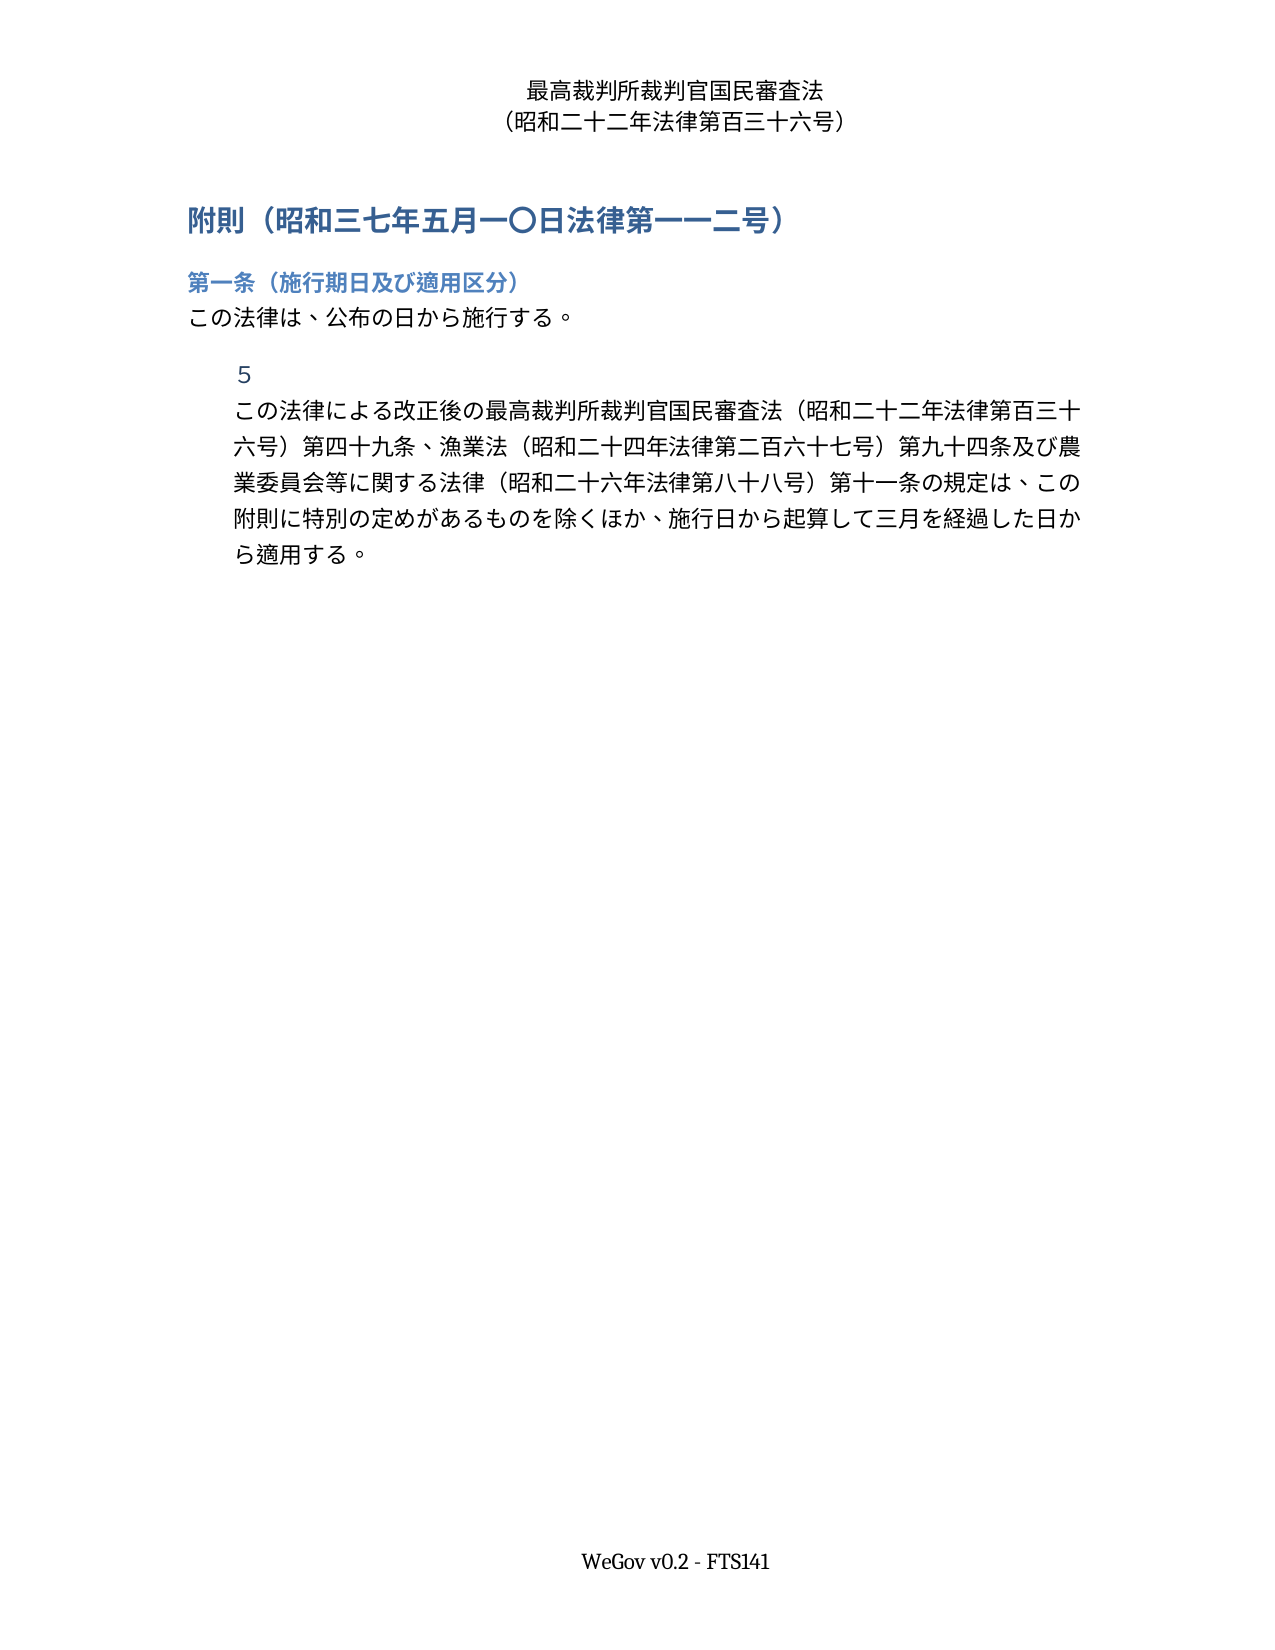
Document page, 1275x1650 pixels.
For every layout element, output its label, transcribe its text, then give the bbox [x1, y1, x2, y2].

text この法律による改正後の最高裁判所裁判官国民審査法（昭和二十二年法律第百三十六号）第四十九条、漁業法（昭和二十四年法律第二百六十七号）第九十四条及び農業委員会等に関する法律（昭和二十六年法律第八十八号）第十一条の規定は、この附則に特別の定めがあるものを除くほか、施行日から起算して三月を経過した日から適用する。 [233, 395, 1087, 570]
text この法律は、公布の日から施行する。 [187, 302, 1087, 334]
subtitle ５ [233, 359, 1087, 390]
subtitle 附則（昭和三七年五月一〇日法律第一一二号） [187, 200, 1087, 240]
subtitle 第一条（施行期日及び適用区分） [187, 266, 1087, 298]
